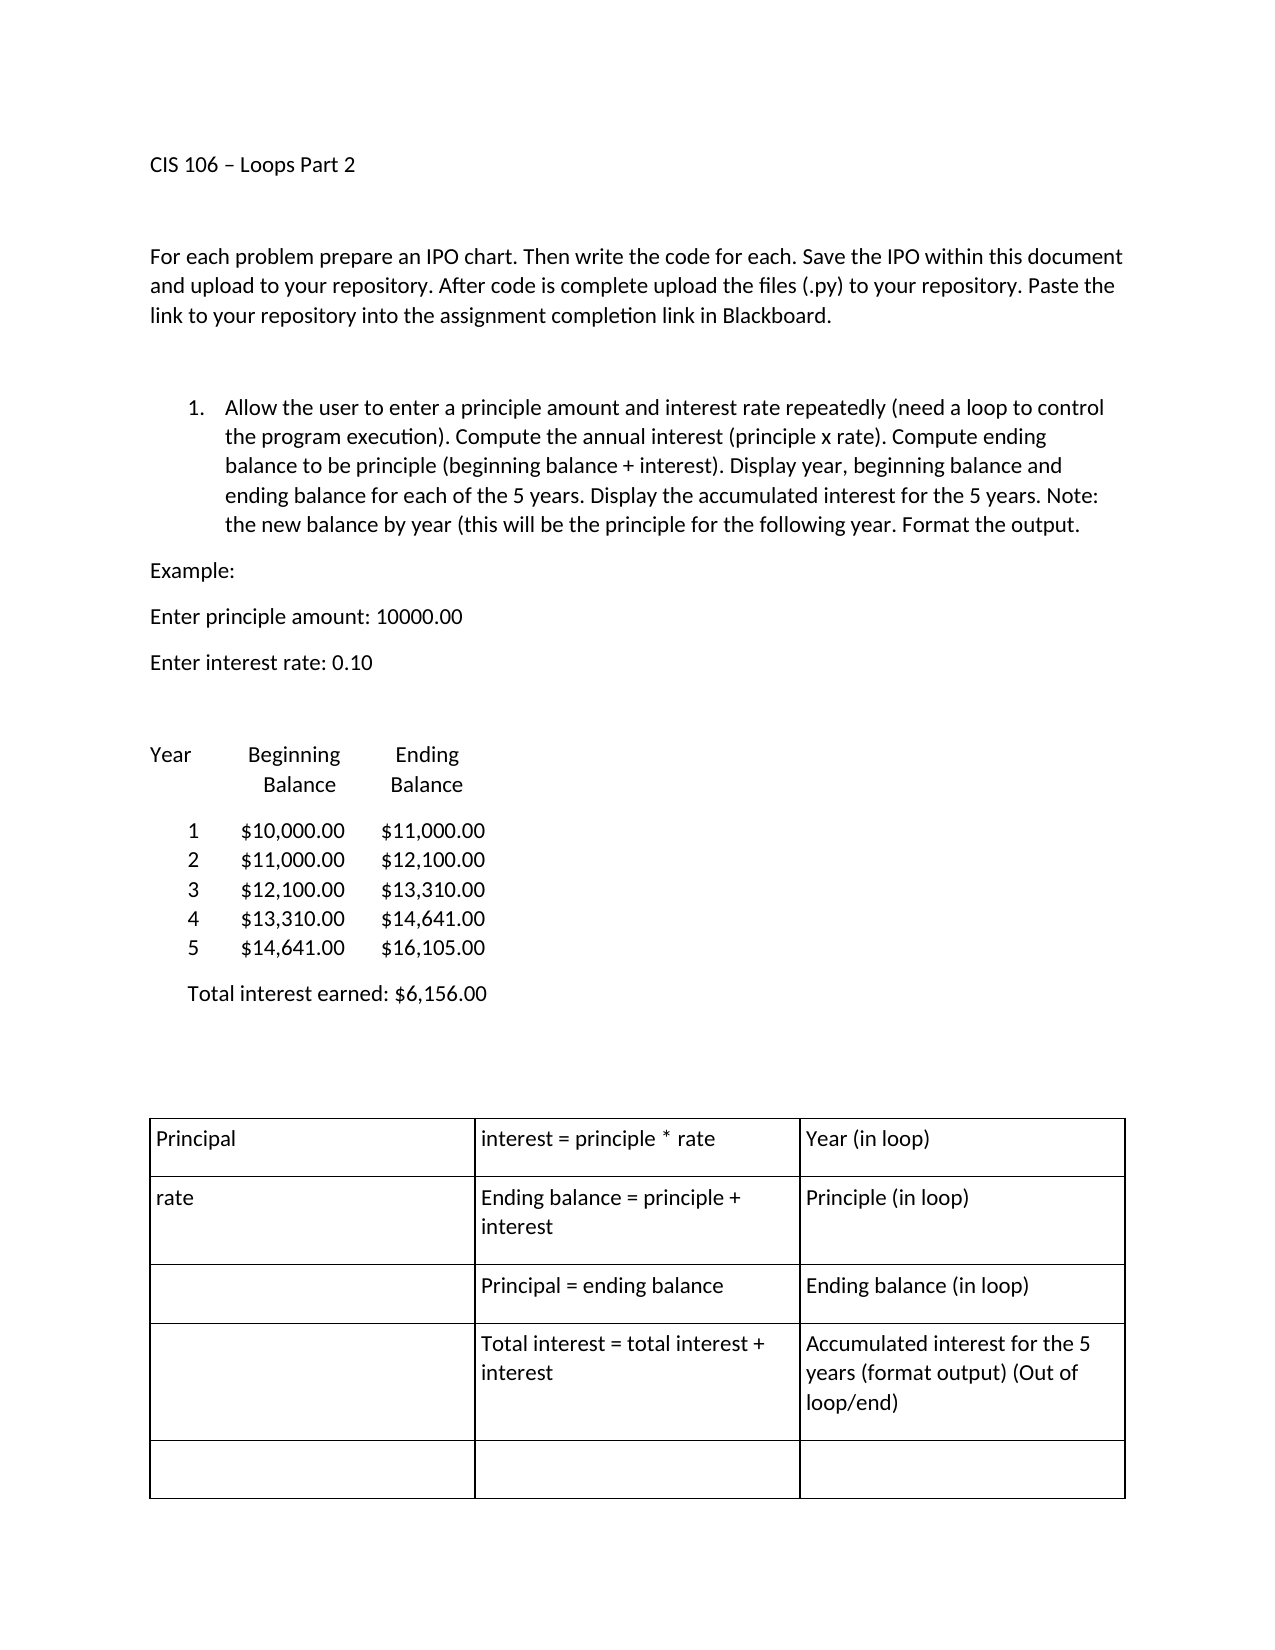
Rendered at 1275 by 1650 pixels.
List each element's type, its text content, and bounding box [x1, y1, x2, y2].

table_cell [151, 1324, 474, 1439]
table_cell rate [151, 1177, 474, 1264]
table_cell [476, 1441, 799, 1498]
list $12,100.00 $13,310.00 [187, 875, 1125, 903]
text For each problem prepare an IPO chart. Then write the code for each. Save the IPO within this document and upload to your repository. After code is complete upload the files (.py) to your repository. Paste the link to your repository into the assignment completion link in Blackboard. [150, 242, 1125, 329]
list $11,000.00 $12,100.00 [187, 845, 1125, 873]
table_cell [151, 1265, 474, 1322]
text CIS 106 – Loops Part 2 [150, 150, 1125, 178]
text Enter interest rate: 0.10 [150, 648, 1125, 677]
table_cell Principle (in loop) [801, 1177, 1124, 1264]
table_cell [801, 1441, 1124, 1498]
table_header Year (in loop) [801, 1119, 1124, 1176]
list $14,641.00 $16,105.00 [187, 933, 1125, 962]
table_cell Ending balance = principle + interest [476, 1177, 799, 1264]
table_cell Principal = ending balance [476, 1265, 799, 1322]
list $13,310.00 $14,641.00 [187, 904, 1125, 932]
table_cell Total interest = total interest + interest [476, 1324, 799, 1439]
table_cell Ending balance (in loop) [801, 1265, 1124, 1322]
text Enter principle amount: 10000.00 [150, 602, 1125, 631]
text Example: [150, 556, 1125, 584]
text Total interest earned: $6,156.00 [187, 979, 1125, 1008]
list $10,000.00 $11,000.00 [187, 816, 1125, 844]
table_header interest = principle * rate [476, 1119, 799, 1176]
text Year Beginning Ending [150, 741, 1125, 769]
table_cell Accumulated interest for the 5 years (format output) (Out of loop/end) [801, 1324, 1124, 1439]
list Allow the user to enter a principle amount and interest rate repeatedly (need a loop to control the program execution). Compute the annual interest (principle x rate). Compute ending balance to be principle (beginning balance + interest). Display year, beginning balance and ending balance for each of the 5 years. Display the accumulated interest for the 5 years. Note: the new balance by year (this will be the principle for the following year. Format the output. [187, 393, 1125, 538]
table_header Principal [151, 1119, 474, 1176]
table_cell [151, 1441, 474, 1498]
text Balance Balance [150, 770, 1125, 798]
